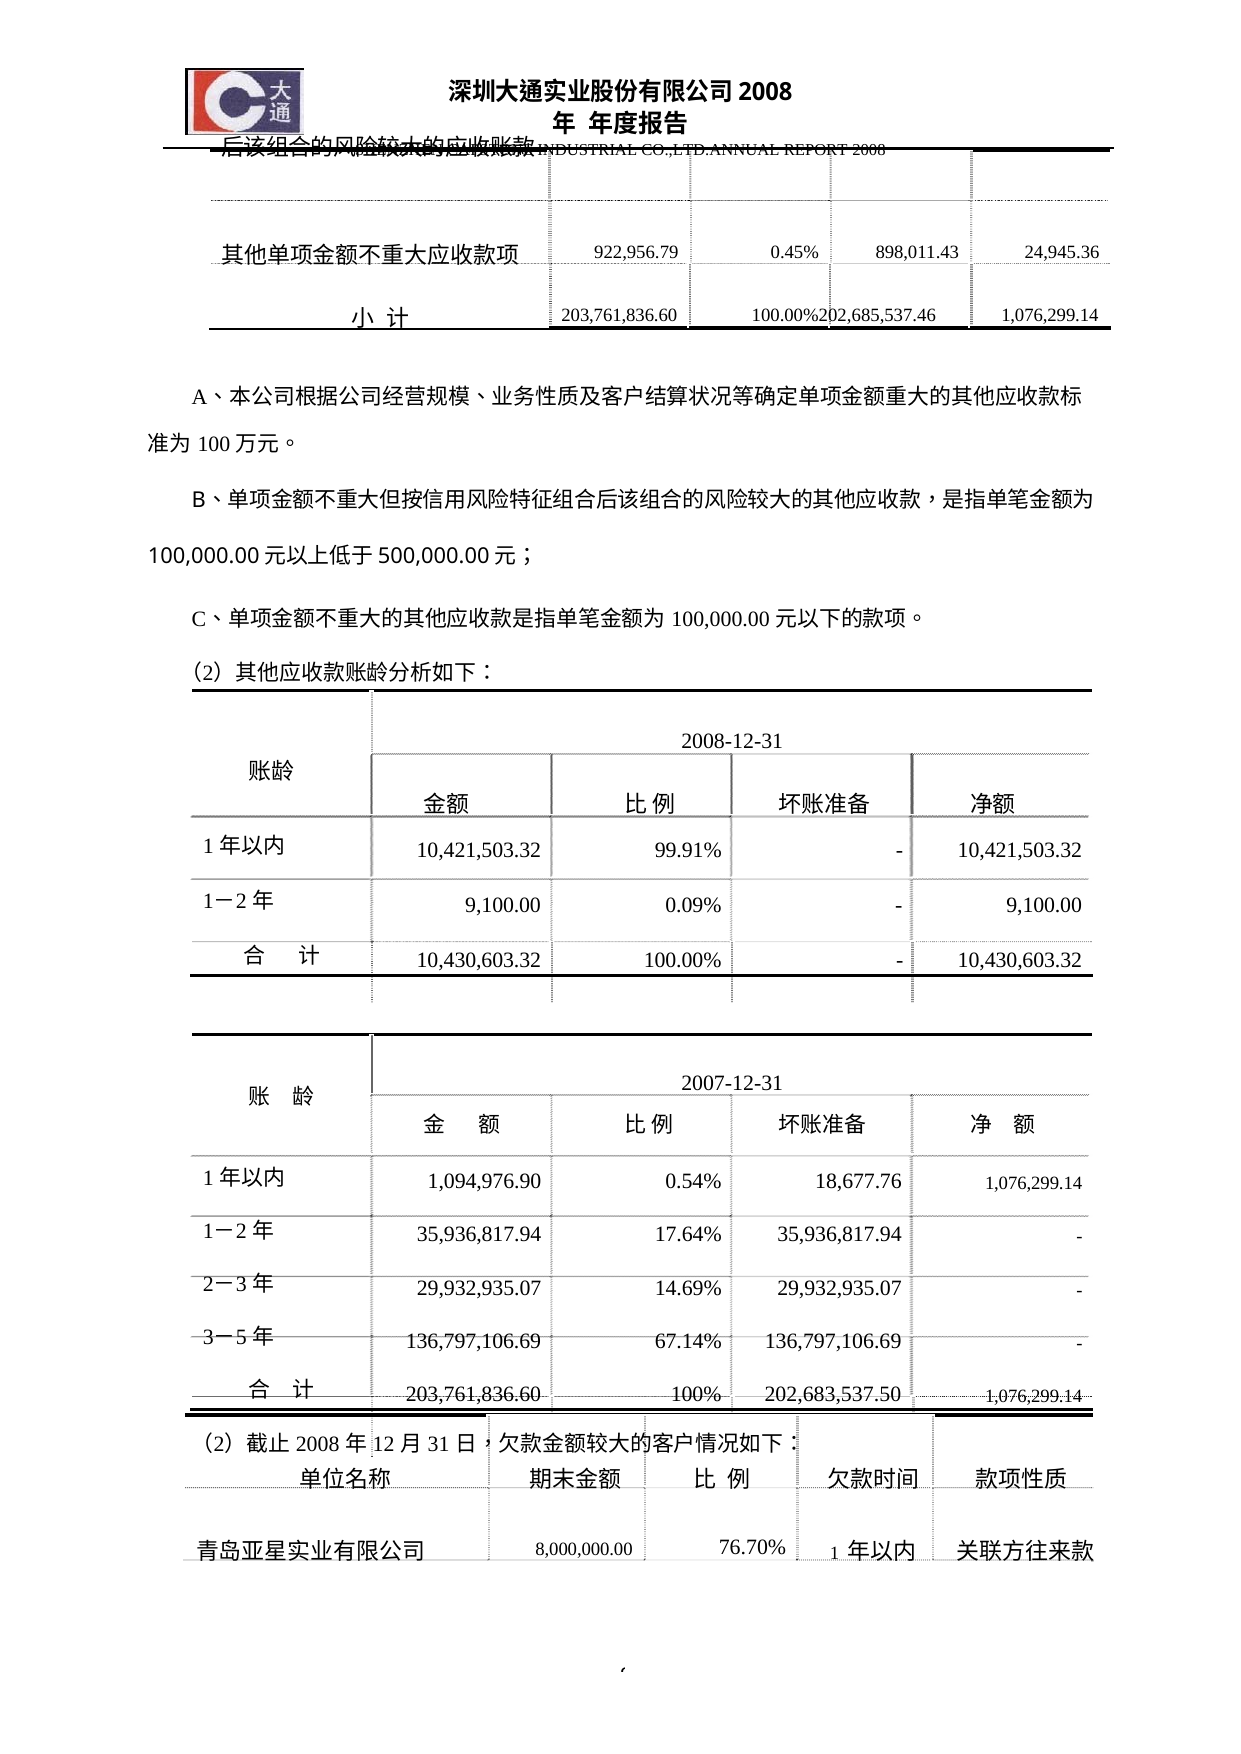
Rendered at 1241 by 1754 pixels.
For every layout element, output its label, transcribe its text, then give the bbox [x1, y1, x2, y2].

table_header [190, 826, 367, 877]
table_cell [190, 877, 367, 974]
picture [189, 690, 1095, 1007]
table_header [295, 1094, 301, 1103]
text （2）截止 2008 年 12 月 31 日，欠款金额较大的客户情况如下： [191, 1428, 1109, 1458]
text A、本公司根据公司经营规模、业务性质及客户结算状况等确定单项金额重大的其他应收款标 准为 100 万元。 [148, 381, 1109, 458]
picture [185, 68, 304, 135]
picture [369, 1033, 375, 1087]
text B、单项金额不重大但按信用风险特征组合后该组合的风险较大的其他应收款，是指单笔金额为 100,000.00元以上低于500,000.00元； [148, 484, 1109, 570]
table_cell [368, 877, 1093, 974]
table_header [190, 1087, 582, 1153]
text SHENZHEN CAPSTONE INDUSTRIAL CO.,LTD.ANNUAL REPORT 2008 [133, 139, 1107, 158]
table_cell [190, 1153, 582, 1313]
picture [181, 1092, 1096, 1564]
text （2）其他应收款账龄分析如下： [181, 657, 1109, 687]
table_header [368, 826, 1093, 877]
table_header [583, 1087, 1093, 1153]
subtitle 深圳大通实业股份有限公司2008年 年度报告 [437, 74, 803, 139]
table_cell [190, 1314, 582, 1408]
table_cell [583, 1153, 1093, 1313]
text C、单项金额不重大的其他应收款是指单笔金额为 100,000.00 元以下的款项。 [191, 602, 1109, 632]
picture [208, 158, 1112, 329]
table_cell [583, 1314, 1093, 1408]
